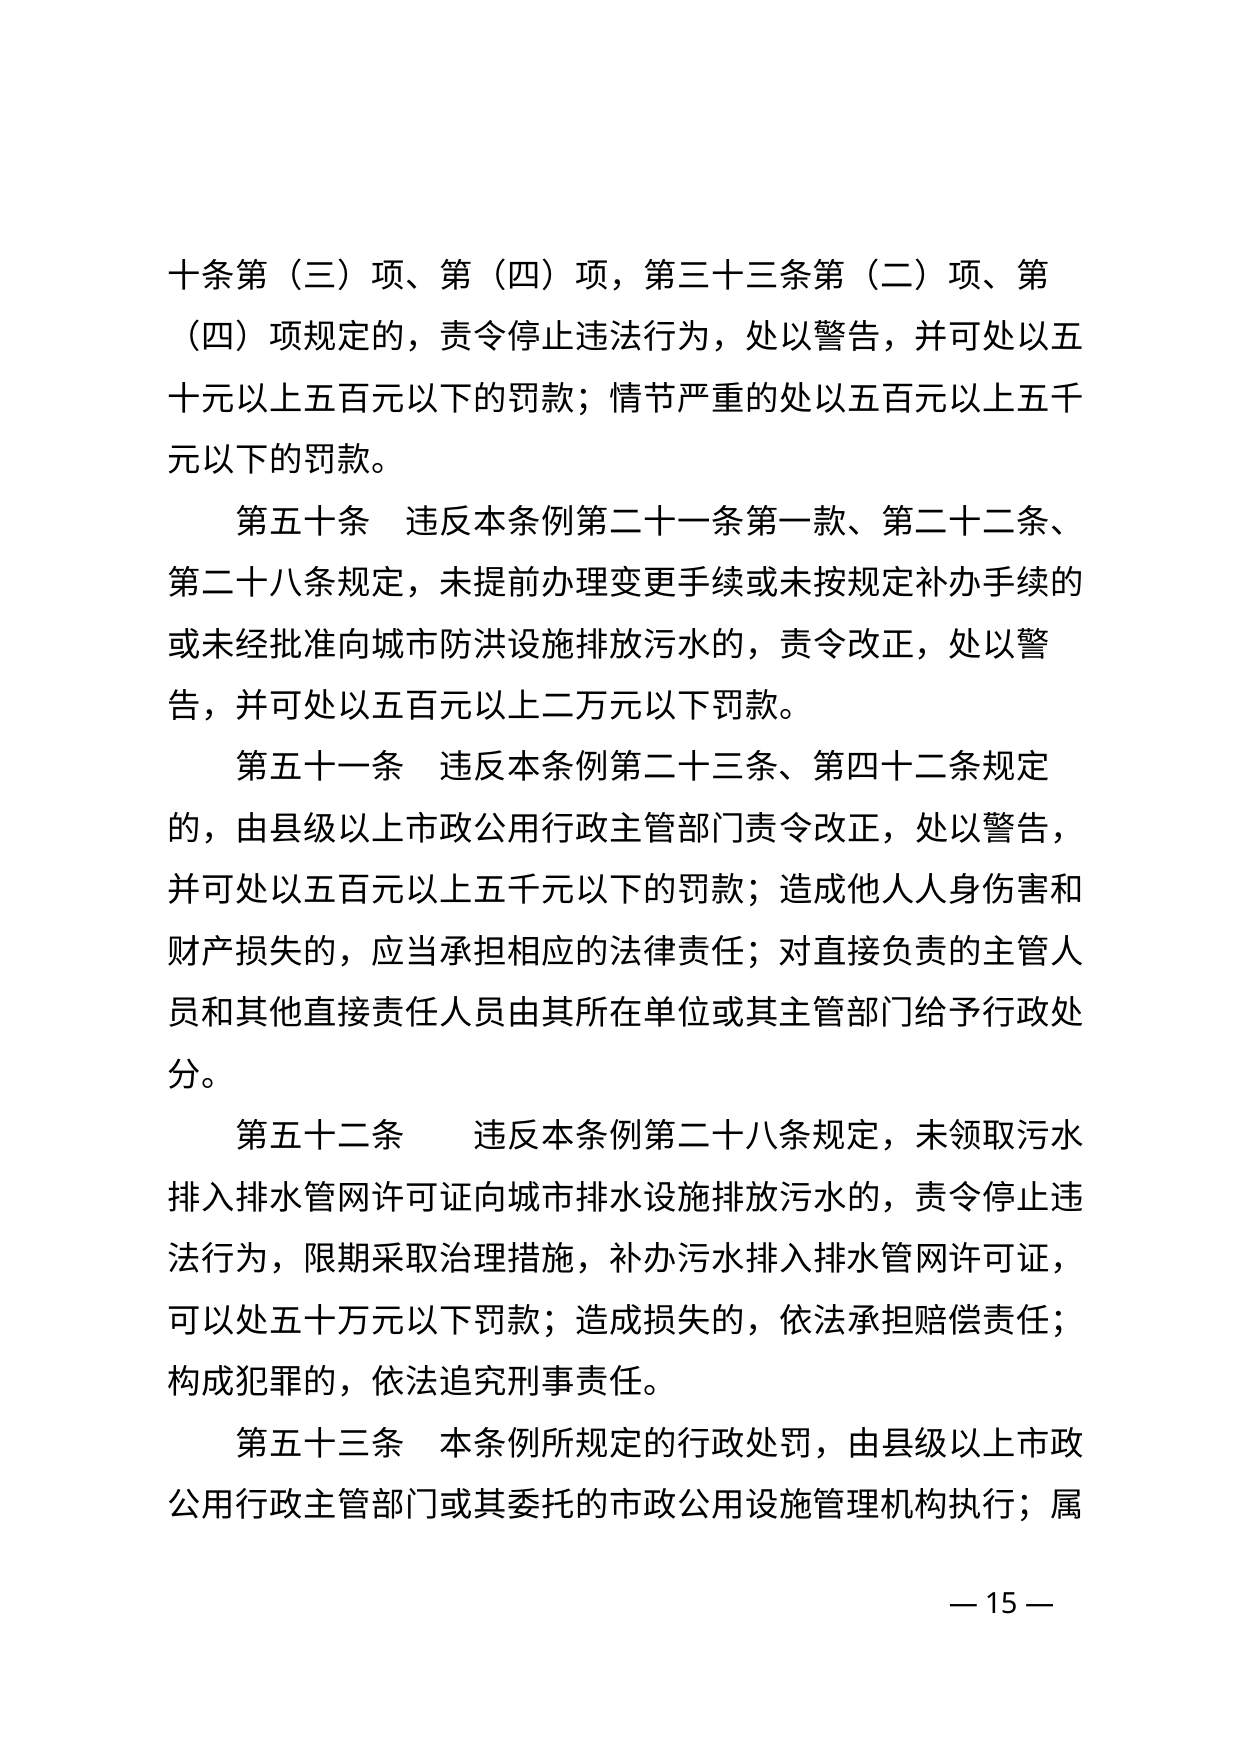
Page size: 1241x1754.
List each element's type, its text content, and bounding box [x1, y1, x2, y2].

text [168, 242, 1084, 488]
text 第五十二条 违反本条例第二十八条规定，未领取污水排入排水管网许可证向城市排水设施排放污水的，责令停止违法行为，限期采取治理措施，补办污水排入排水管网许可证，可以处五十万元以下罚款；造成损失的，依法承担赔偿责任；构成犯罪的，依法追究刑事责任。 [168, 1102, 1084, 1410]
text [168, 1410, 1084, 1533]
text 第五十一条 违反本条例第二十三条、第四十二条规定的，由县级以上市政公用行政主管部门责令改正，处以警告，并可处以五百元以上五千元以下的罚款；造成他人人身伤害和财产损失的，应当承担相应的法律责任；对直接负责的主管人员和其他直接责任人员由其所在单位或其主管部门给予行政处分。 [168, 734, 1084, 1102]
text 第五十条 违反本条例第二十一条第一款、第二十二条、第二十八条规定，未提前办理变更手续或未按规定补办手续的或未经批准向城市防洪设施排放污水的，责令改正，处以警告，并可处以五百元以上二万元以下罚款。 [168, 488, 1084, 734]
